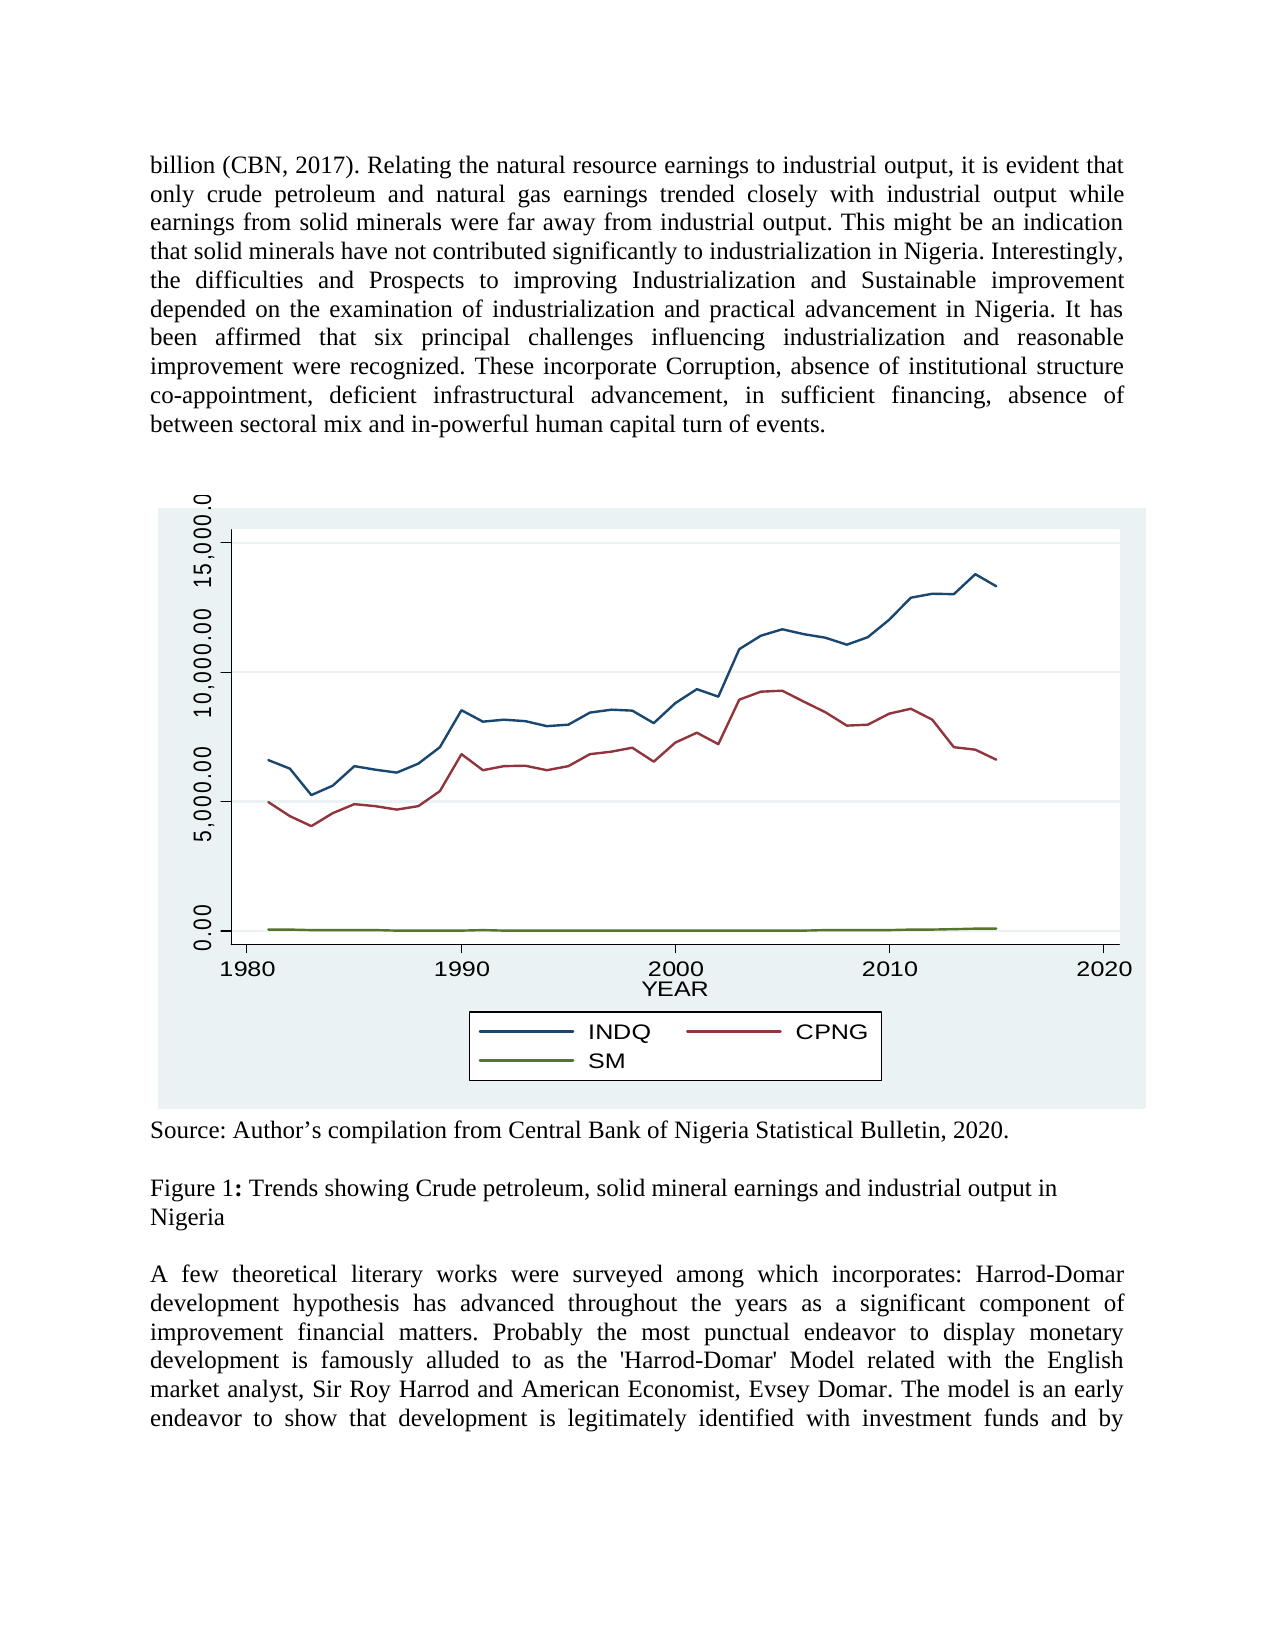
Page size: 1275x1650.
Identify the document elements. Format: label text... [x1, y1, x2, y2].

text Figure 1: Trends showing Crude petroleum, solid mineral earnings and industrial output in Nigeria [150, 1173, 1125, 1230]
text Source: Author’s compilation from Central Bank of Nigeria Statistical Bulletin, 2020. [150, 1115, 1125, 1144]
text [150, 1259, 1125, 1432]
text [150, 150, 1125, 437]
